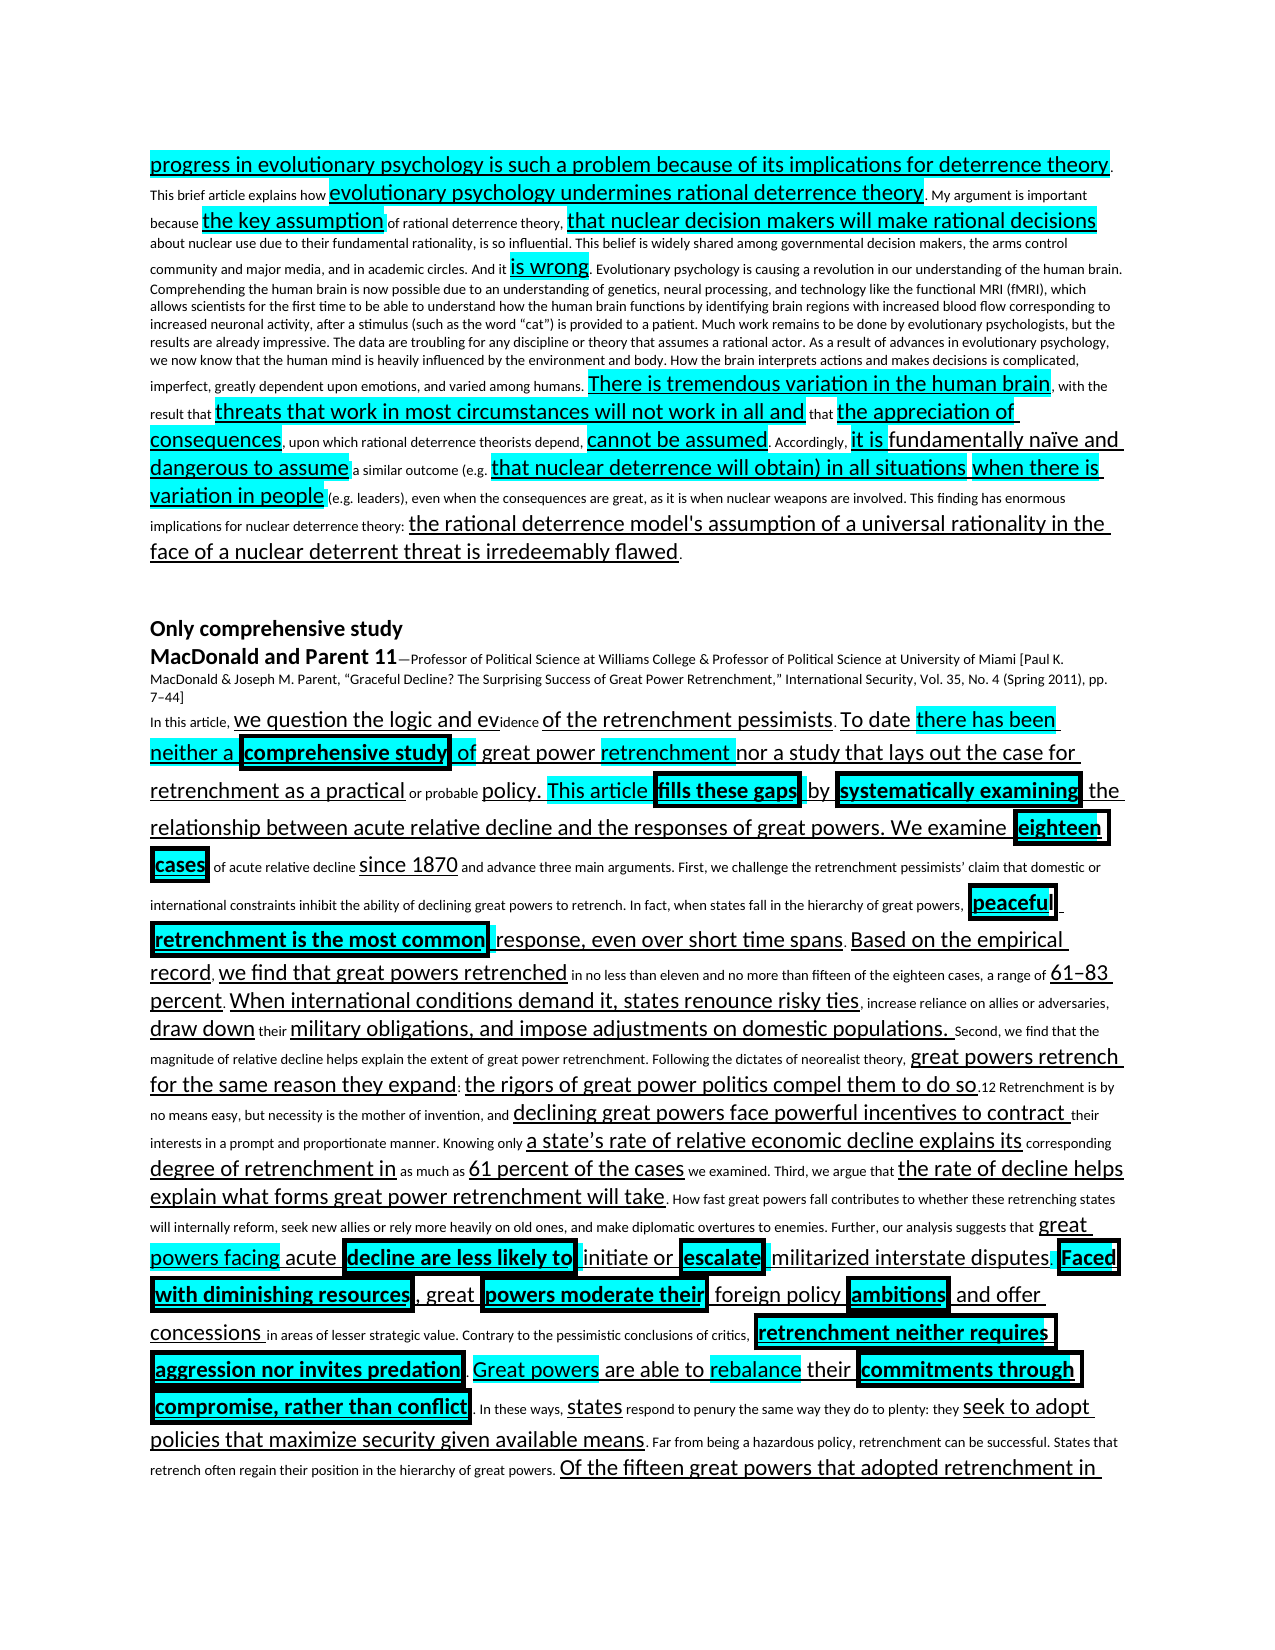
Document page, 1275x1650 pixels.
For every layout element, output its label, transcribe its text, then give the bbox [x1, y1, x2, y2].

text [150, 150, 1125, 565]
subtitle Only comprehensive study [150, 614, 1125, 642]
text MacDonald and Parent 11—Professor of Political Science at Williams College & Professor of Political Science at University of Miami [Paul K. MacDonald & Joseph M. Parent, “Graceful Decline? The Surprising Success of Great Power Retrenchment,” International Security, Vol. 35, No. 4 (Spring 2011), pp. 7–44] [150, 642, 1125, 706]
